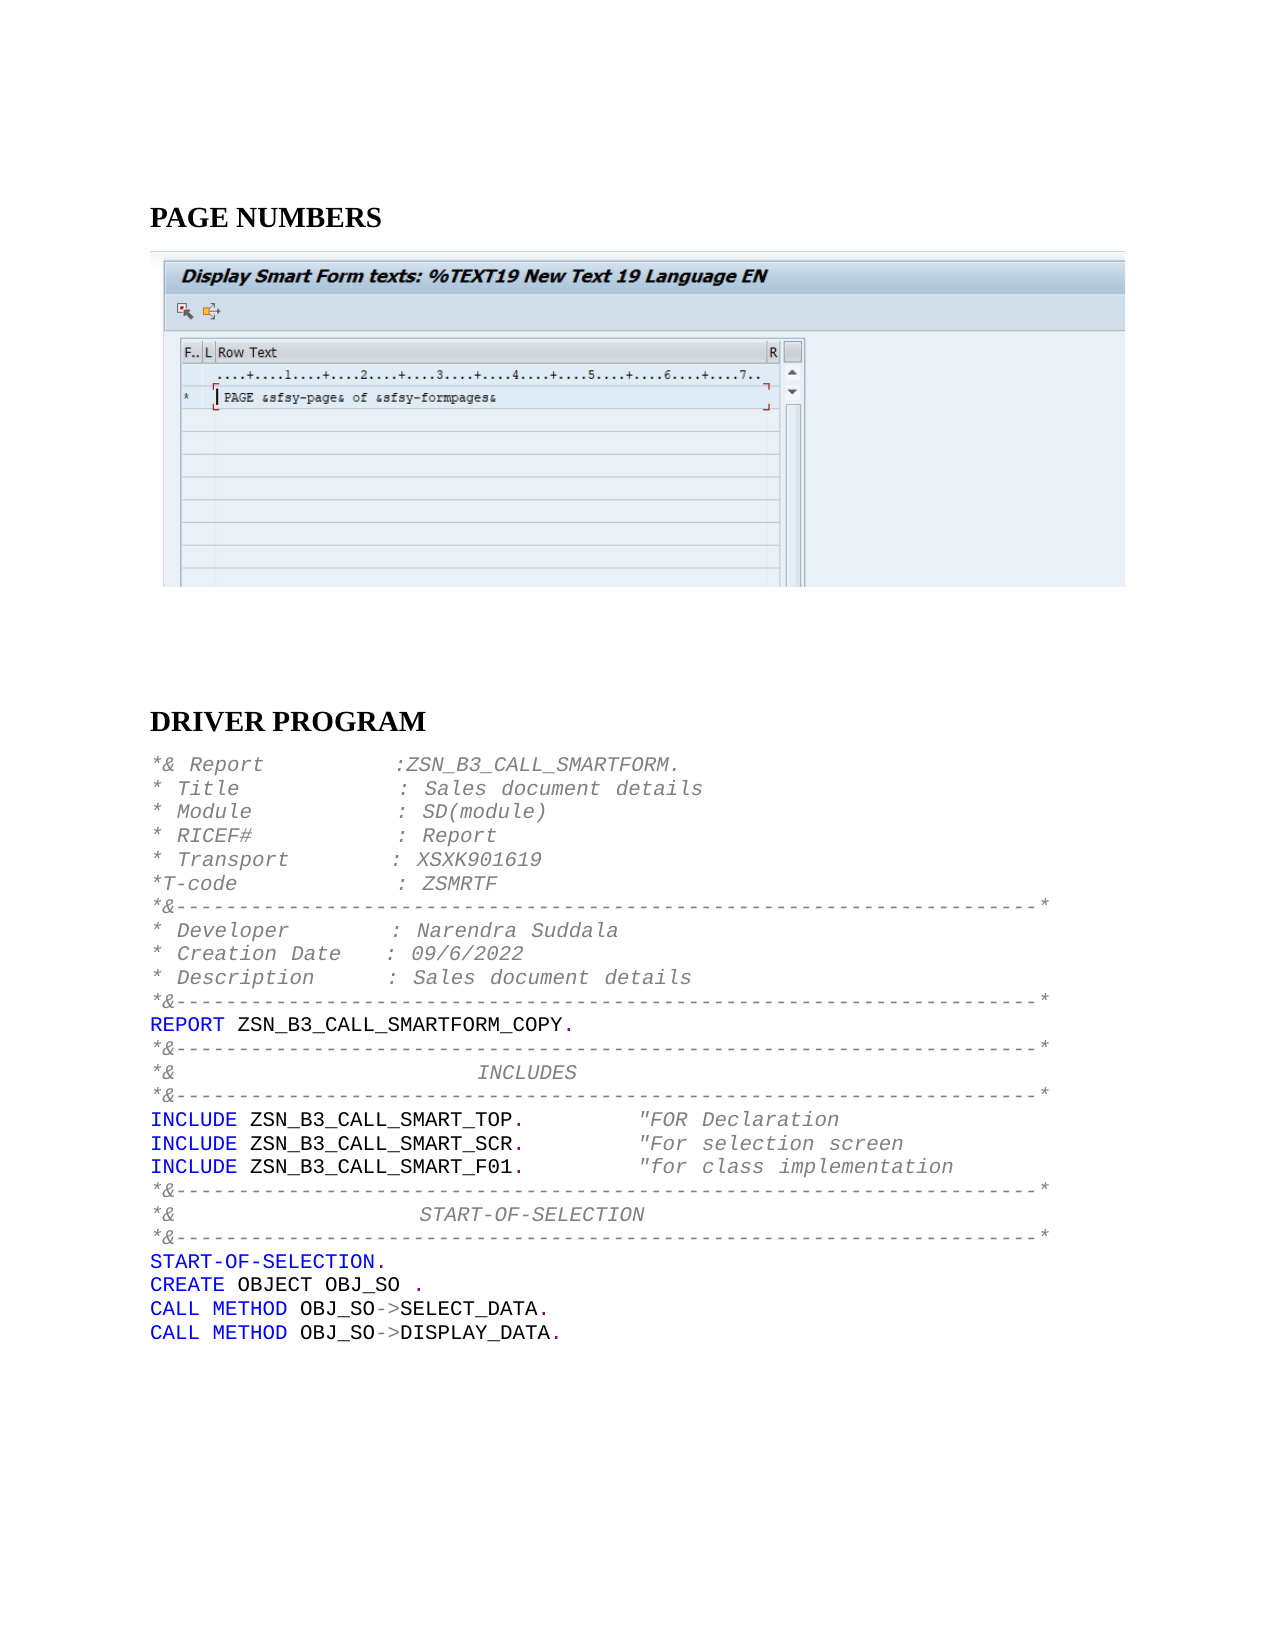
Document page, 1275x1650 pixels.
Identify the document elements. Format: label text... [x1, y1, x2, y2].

picture [150, 250, 1125, 587]
text *& Report :ZSN_B3_CALL_SMARTFORM. * Title : Sales document details * Module : SD(module) * RICEF# : Report * Transport : XSXK901619 *T-code : ZSMRTF *&---------------------------------------------------------------------* * Developer : Narendra Suddala * Creation Date : 09/6/2022 * Description : Sales document details *&---------------------------------------------------------------------* REPORT ZSN_B3_CALL_SMARTFORM_COPY. *&---------------------------------------------------------------------* *& INCLUDES *&---------------------------------------------------------------------* INCLUDE ZSN_B3_CALL_SMART_TOP. "FOR Declaration INCLUDE ZSN_B3_CALL_SMART_SCR. "For selection screen INCLUDE ZSN_B3_CALL_SMART_F01. "for class implementation *&---------------------------------------------------------------------* *& START-OF-SELECTION *&---------------------------------------------------------------------* START-OF-SELECTION. CREATE OBJECT OBJ_SO . CALL METHOD OBJ_SO->SELECT_DATA. CALL METHOD OBJ_SO->DISPLAY_DATA. [150, 754, 1125, 1345]
text PAGE NUMBERS [150, 200, 1125, 234]
text DRIVER PROGRAM [150, 704, 1125, 738]
